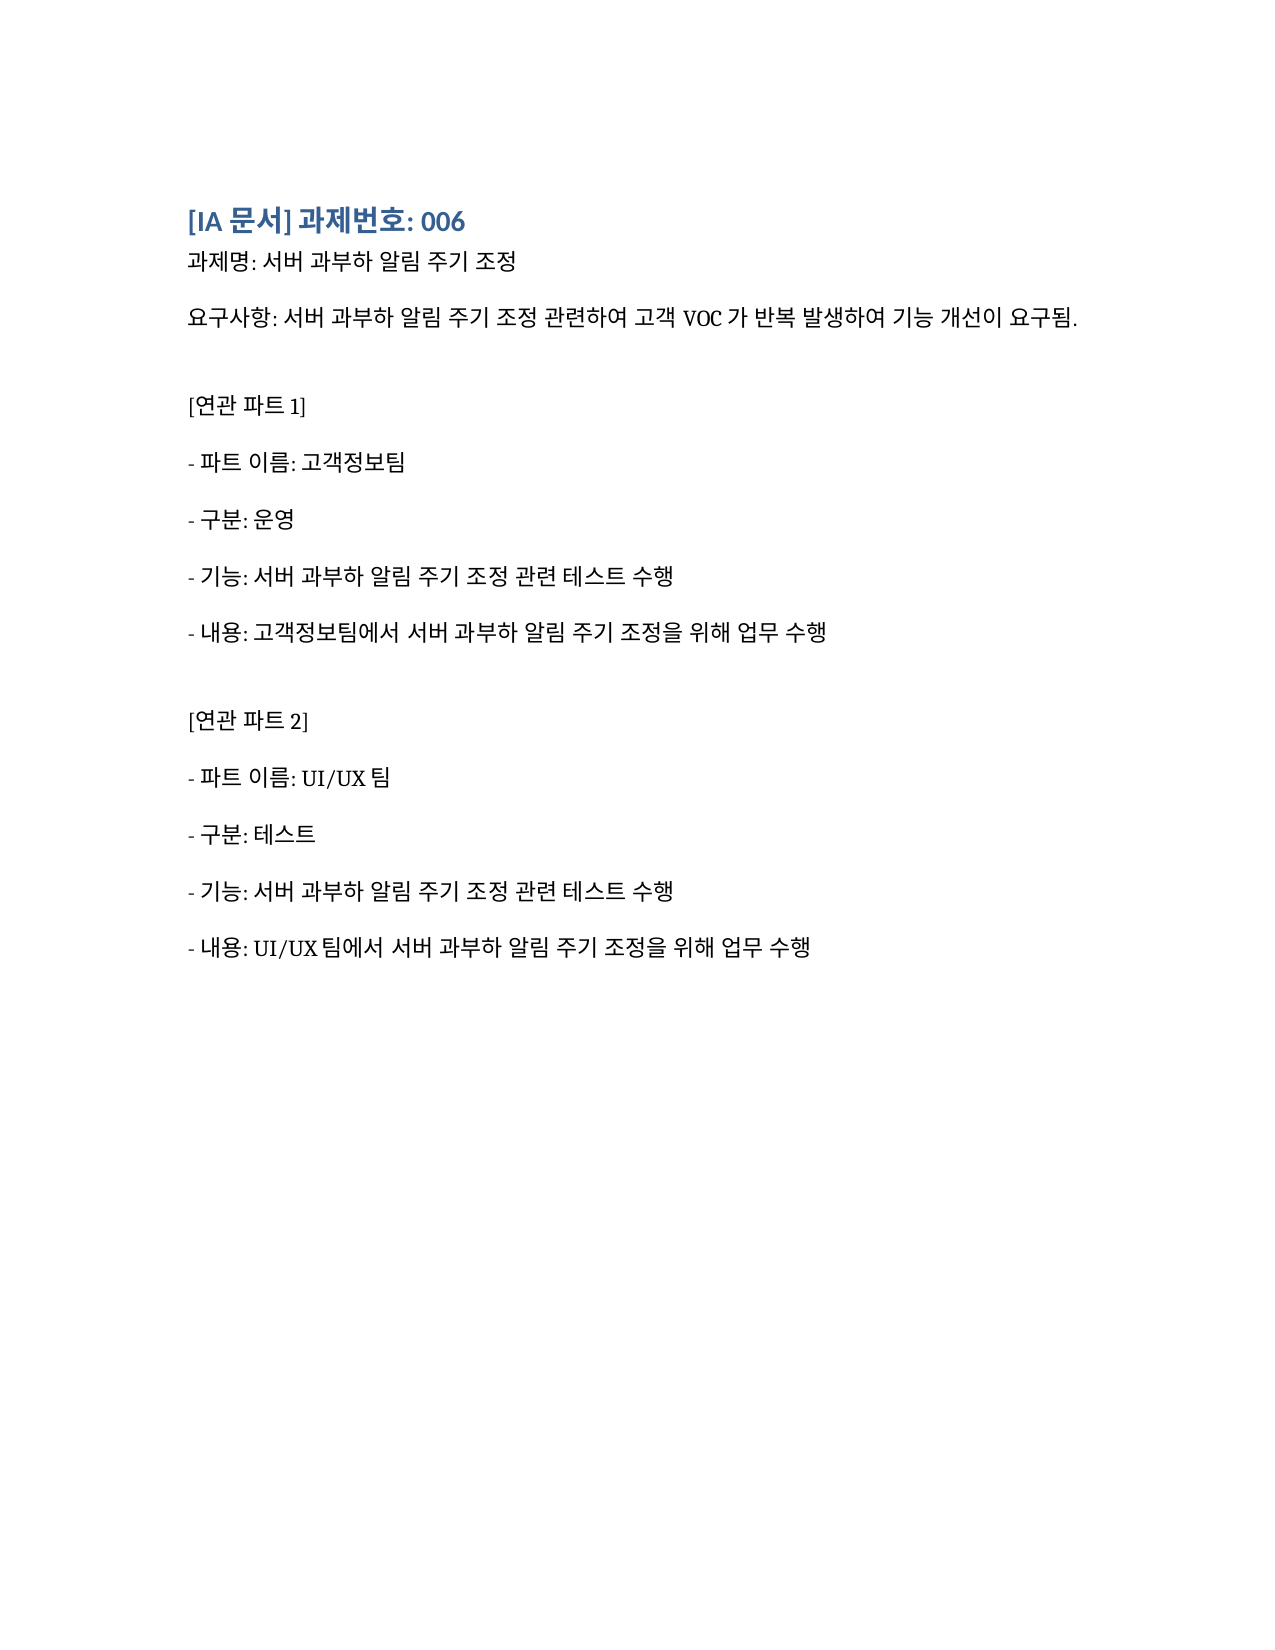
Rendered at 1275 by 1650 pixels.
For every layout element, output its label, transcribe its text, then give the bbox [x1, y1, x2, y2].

subtitle [IA 문서] 과제번호: 006 [187, 200, 1087, 240]
text [연관 파트2] [187, 674, 1087, 736]
text - 기능: 서버 과부하 알림 주기 조정 관련 테스트 수행 [187, 875, 1087, 907]
text - 파트 이름: 고객정보팀 [187, 447, 1087, 478]
text - 내용: UI/UX팀에서 서버 과부하 알림 주기 조정을 위해 업무 수행 [187, 932, 1087, 963]
text - 구분: 테스트 [187, 819, 1087, 850]
text 요구사항: 서버 과부하 알림 주기 조정 관련하여 고객 VOC가 반복 발생하여 기능 개선이 요구됨. [187, 302, 1087, 334]
text - 구분: 운영 [187, 504, 1087, 535]
text - 내용: 고객정보팀에서 서버 과부하 알림 주기 조정을 위해 업무 수행 [187, 617, 1087, 648]
text - 파트 이름: UI/UX팀 [187, 762, 1087, 793]
text [연관 파트1] [187, 359, 1087, 421]
text 과제명: 서버 과부하 알림 주기 조정 [187, 246, 1087, 277]
text - 기능: 서버 과부하 알림 주기 조정 관련 테스트 수행 [187, 561, 1087, 592]
